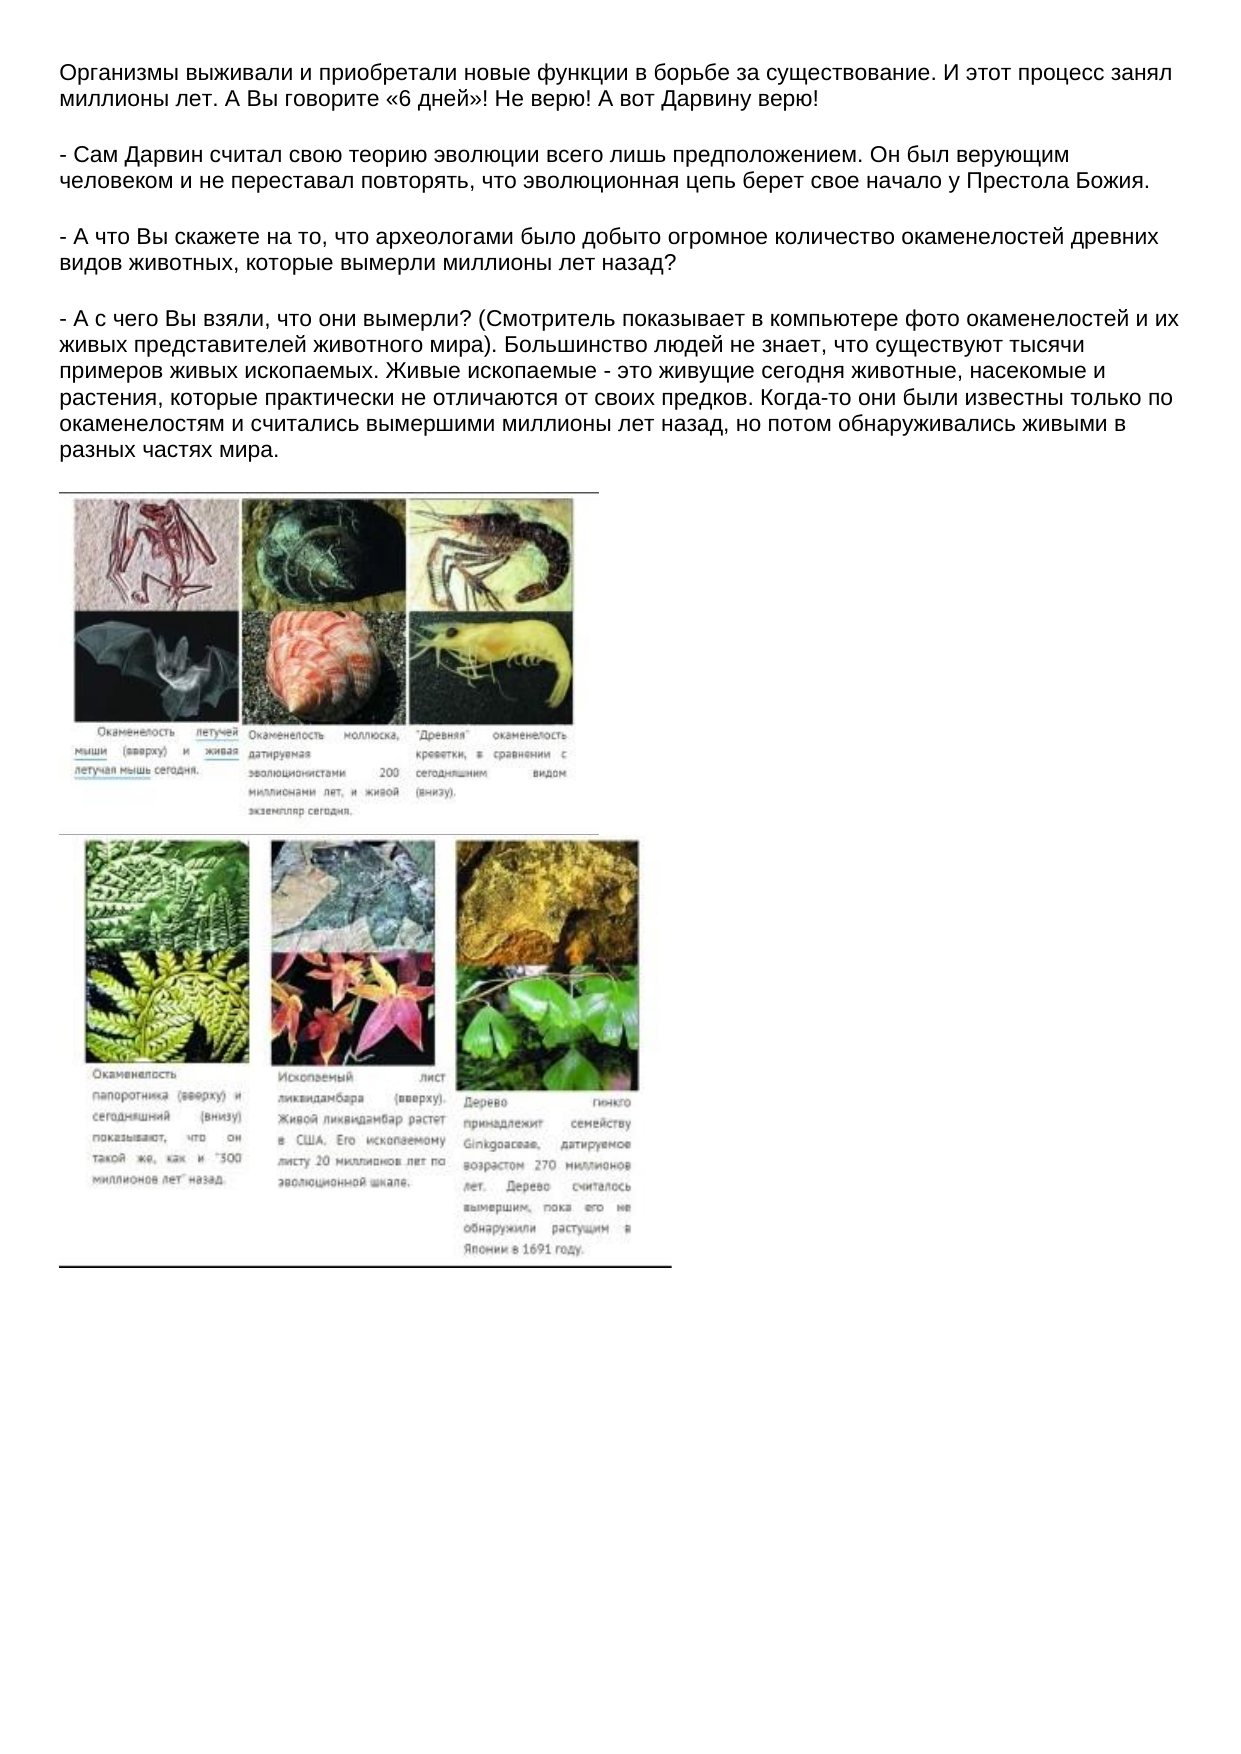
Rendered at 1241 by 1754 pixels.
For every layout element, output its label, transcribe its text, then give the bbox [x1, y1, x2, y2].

text - А что Вы скажете на то, что археологами было добыто огромное количество окаменелостей древних видов животных, которые вымерли миллионы лет назад? [59, 223, 1181, 276]
picture [59, 492, 672, 1268]
text - Сам Дарвин считал свою теорию эволюции всего лишь предположением. Он был верующим человеком и не переставал повторять, что эволюционная цепь берет свое начало у Престола Божия. [59, 141, 1181, 194]
text - А с чего Вы взяли, что они вымерли? (Смотритель показывает в компьютере фото окаменелостей и их живых представителей животного мира). Большинство людей не знает, что существуют тысячи примеров живых ископаемых. Живые ископаемые - это живущие сегодня животные, насекомые и растения, которые практически не отличаются от своих предков. Когда-то они были известны только по окаменелостям и считались вымершими миллионы лет назад, но потом обнаруживались живыми в разных частях мира. [59, 305, 1181, 463]
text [59, 59, 1181, 112]
